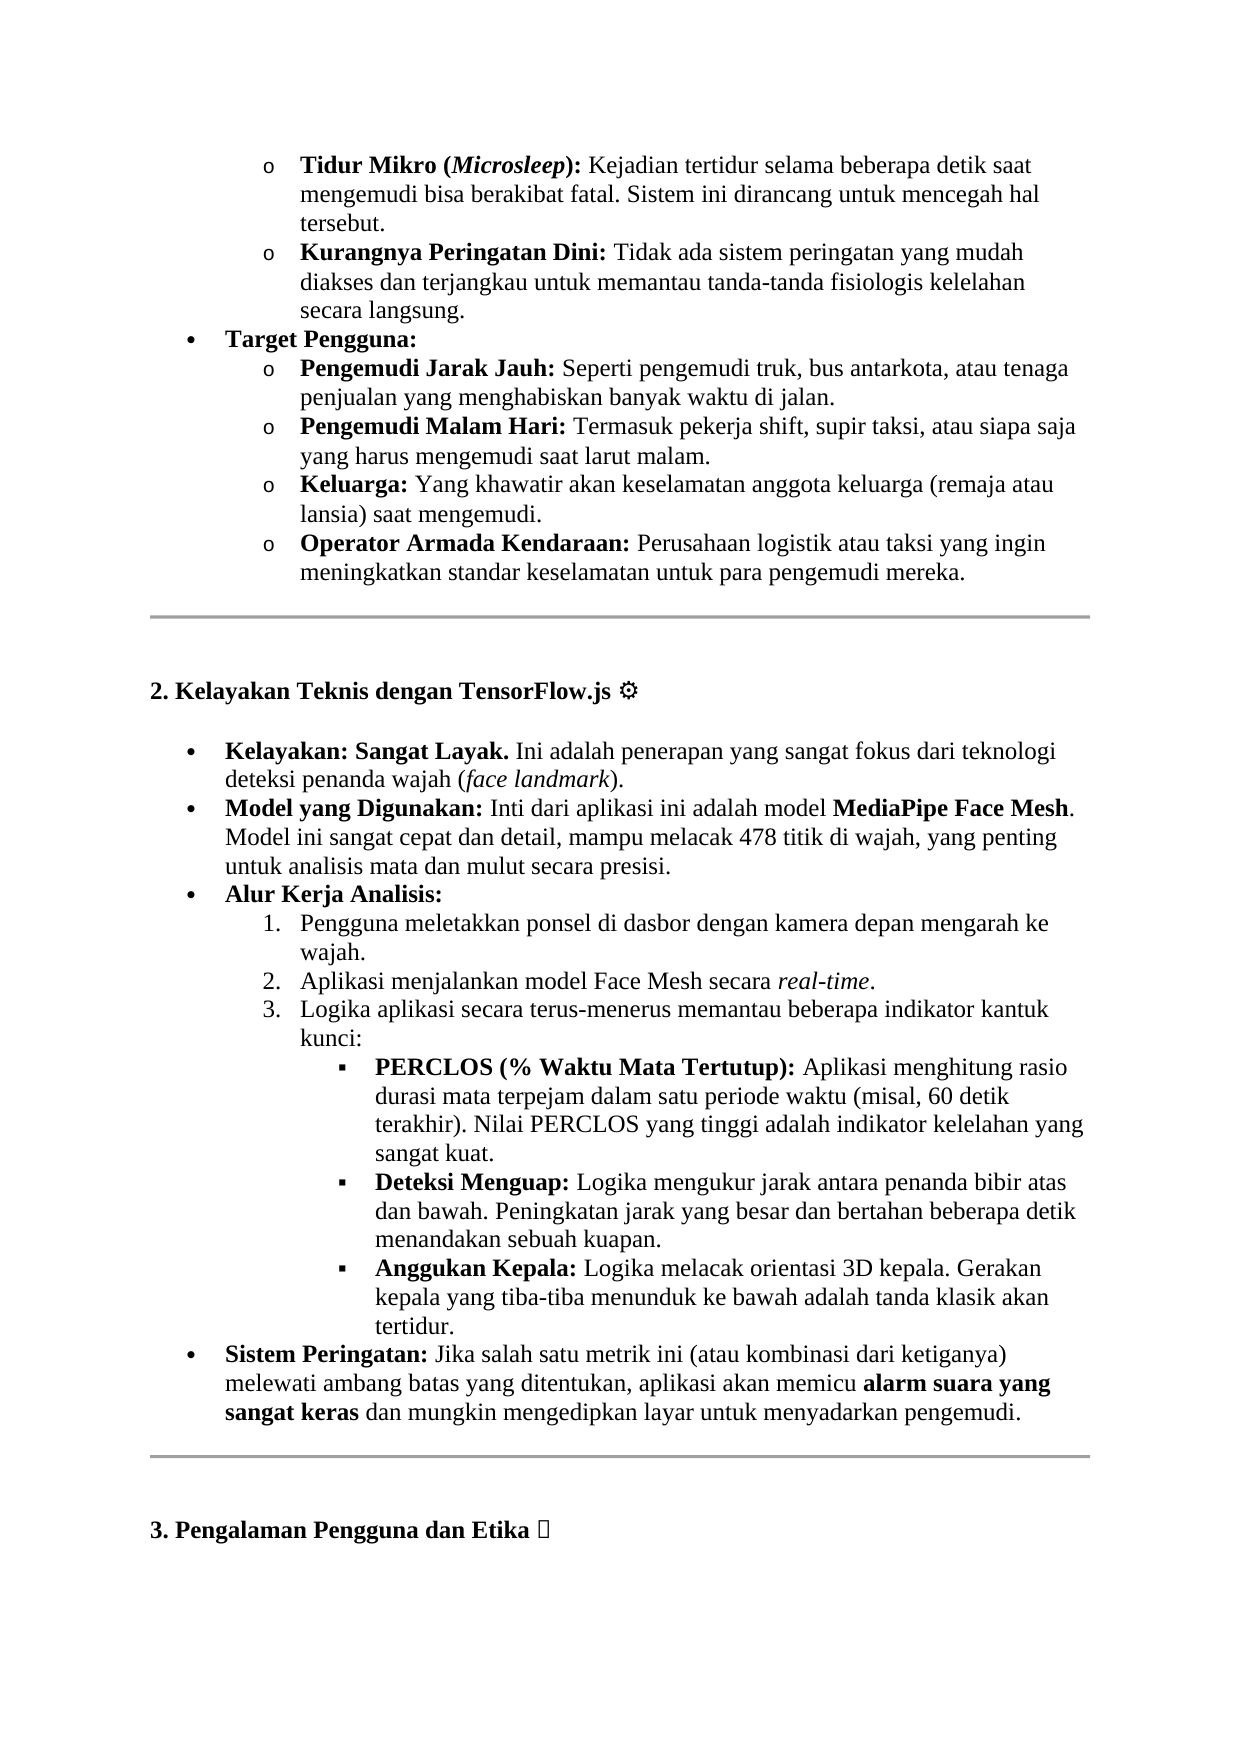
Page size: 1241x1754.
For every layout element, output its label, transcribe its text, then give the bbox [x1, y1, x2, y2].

text 3. Pengalaman Pengguna dan Etika 🤝 [150, 1512, 1090, 1546]
list Logika aplikasi secara terus-menerus memantau beberapa indikator kantuk kunci: [262, 994, 1090, 1052]
list Tidur Mikro (Microsleep): Kejadian tertidur selama beberapa detik saat mengemudi bisa berakibat fatal. Sistem ini dirancang untuk mencegah hal tersebut. [262, 150, 1090, 237]
text 2. Kelayakan Teknis dengan TensorFlow.js ⚙️ [150, 673, 1090, 707]
list Keluarga: Yang khawatir akan keselamatan anggota keluarga (remaja atau lansia) saat mengemudi. [262, 469, 1090, 528]
list Deteksi Menguap: Logika mengukur jarak antara penanda bibir atas dan bawah. Peningkatan jarak yang besar dan bertahan beberapa detik menandakan sebuah kuapan. [337, 1167, 1090, 1253]
list Anggukan Kepala: Logika melacak orientasi 3D kepala. Gerakan kepala yang tiba-tiba menunduk ke bawah adalah tanda klasik akan tertidur. [337, 1253, 1090, 1339]
list Pengemudi Jarak Jauh: Seperti pengemudi truk, bus antarkota, atau tenaga penjualan yang menghabiskan banyak waktu di jalan. [262, 353, 1090, 411]
list Pengguna meletakkan ponsel di dasbor dengan kamera depan mengarah ke wajah. [262, 908, 1090, 966]
list Aplikasi menjalankan model Face Mesh secara real-time. [262, 966, 1090, 994]
list Operator Armada Kendaraan: Perusahaan logistik atau taksi yang ingin meningkatkan standar keselamatan untuk para pengemudi mereka. [262, 528, 1090, 586]
list Sistem Peringatan: Jika salah satu metrik ini (atau kombinasi dari ketiganya) melewati ambang batas yang ditentukan, aplikasi akan memicu alarm suara yang sangat keras dan mungkin mengedipkan layar untuk menyadarkan pengemudi. [187, 1339, 1090, 1426]
list Alur Kerja Analisis: [187, 879, 1090, 908]
list Kurangnya Peringatan Dini: Tidak ada sistem peringatan yang mudah diakses dan terjangkau untuk memantau tanda-tanda fisiologis kelelahan secara langsung. [262, 237, 1090, 324]
list Pengemudi Malam Hari: Termasuk pekerja shift, supir taksi, atau siapa saja yang harus mengemudi saat larut malam. [262, 411, 1090, 469]
list Kelayakan: Sangat Layak. Ini adalah penerapan yang sangat fokus dari teknologi deteksi penanda wajah (face landmark). [187, 736, 1090, 793]
list PERCLOS (% Waktu Mata Tertutup): Aplikasi menghitung rasio durasi mata terpejam dalam satu periode waktu (misal, 60 detik terakhir). Nilai PERCLOS yang tinggi adalah indikator kelelahan yang sangat kuat. [337, 1052, 1090, 1167]
list Target Pengguna: [187, 324, 1090, 353]
list Model yang Digunakan: Inti dari aplikasi ini adalah model MediaPipe Face Mesh. Model ini sangat cepat dan detail, mampu melacak 478 titik di wajah, yang penting untuk analisis mata dan mulut secara presisi. [187, 793, 1090, 879]
